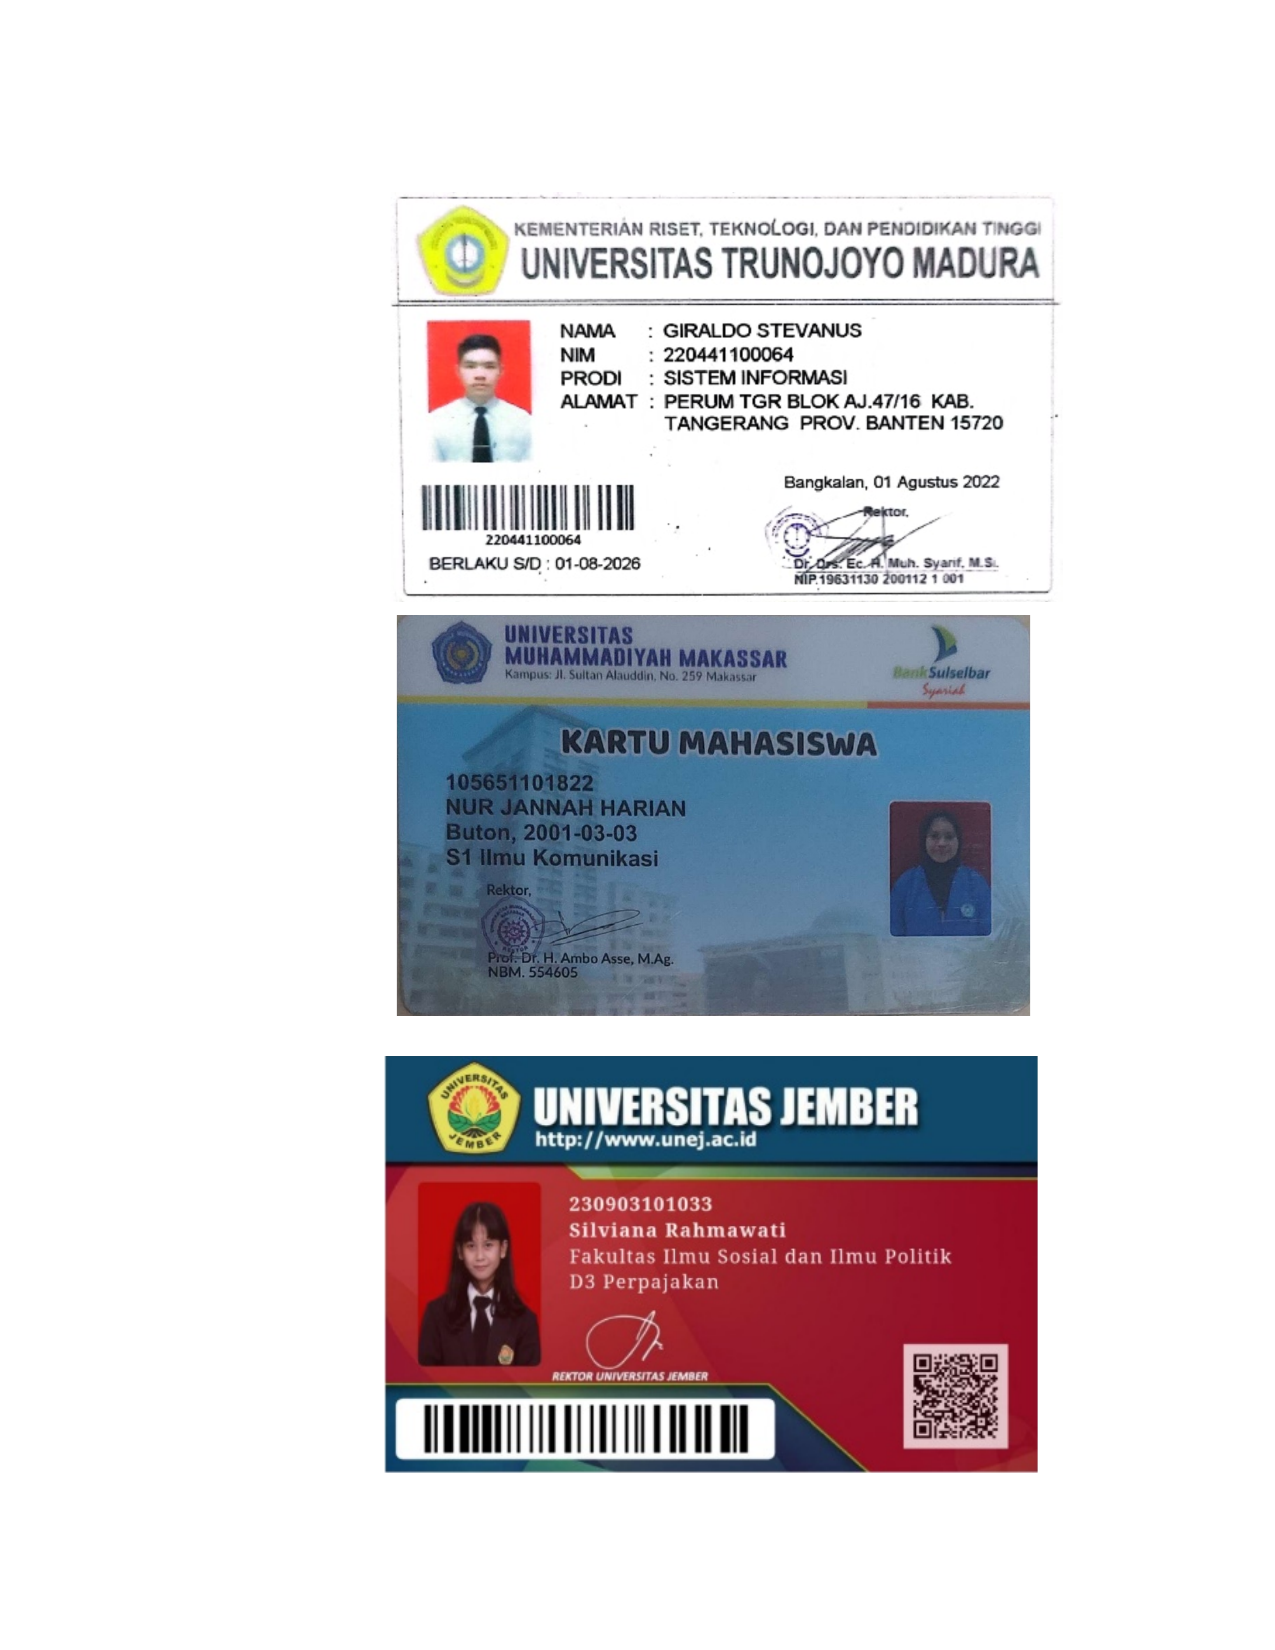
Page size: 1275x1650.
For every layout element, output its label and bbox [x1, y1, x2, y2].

picture [392, 193, 1063, 602]
picture [396, 615, 1031, 1016]
picture [384, 1056, 1038, 1473]
